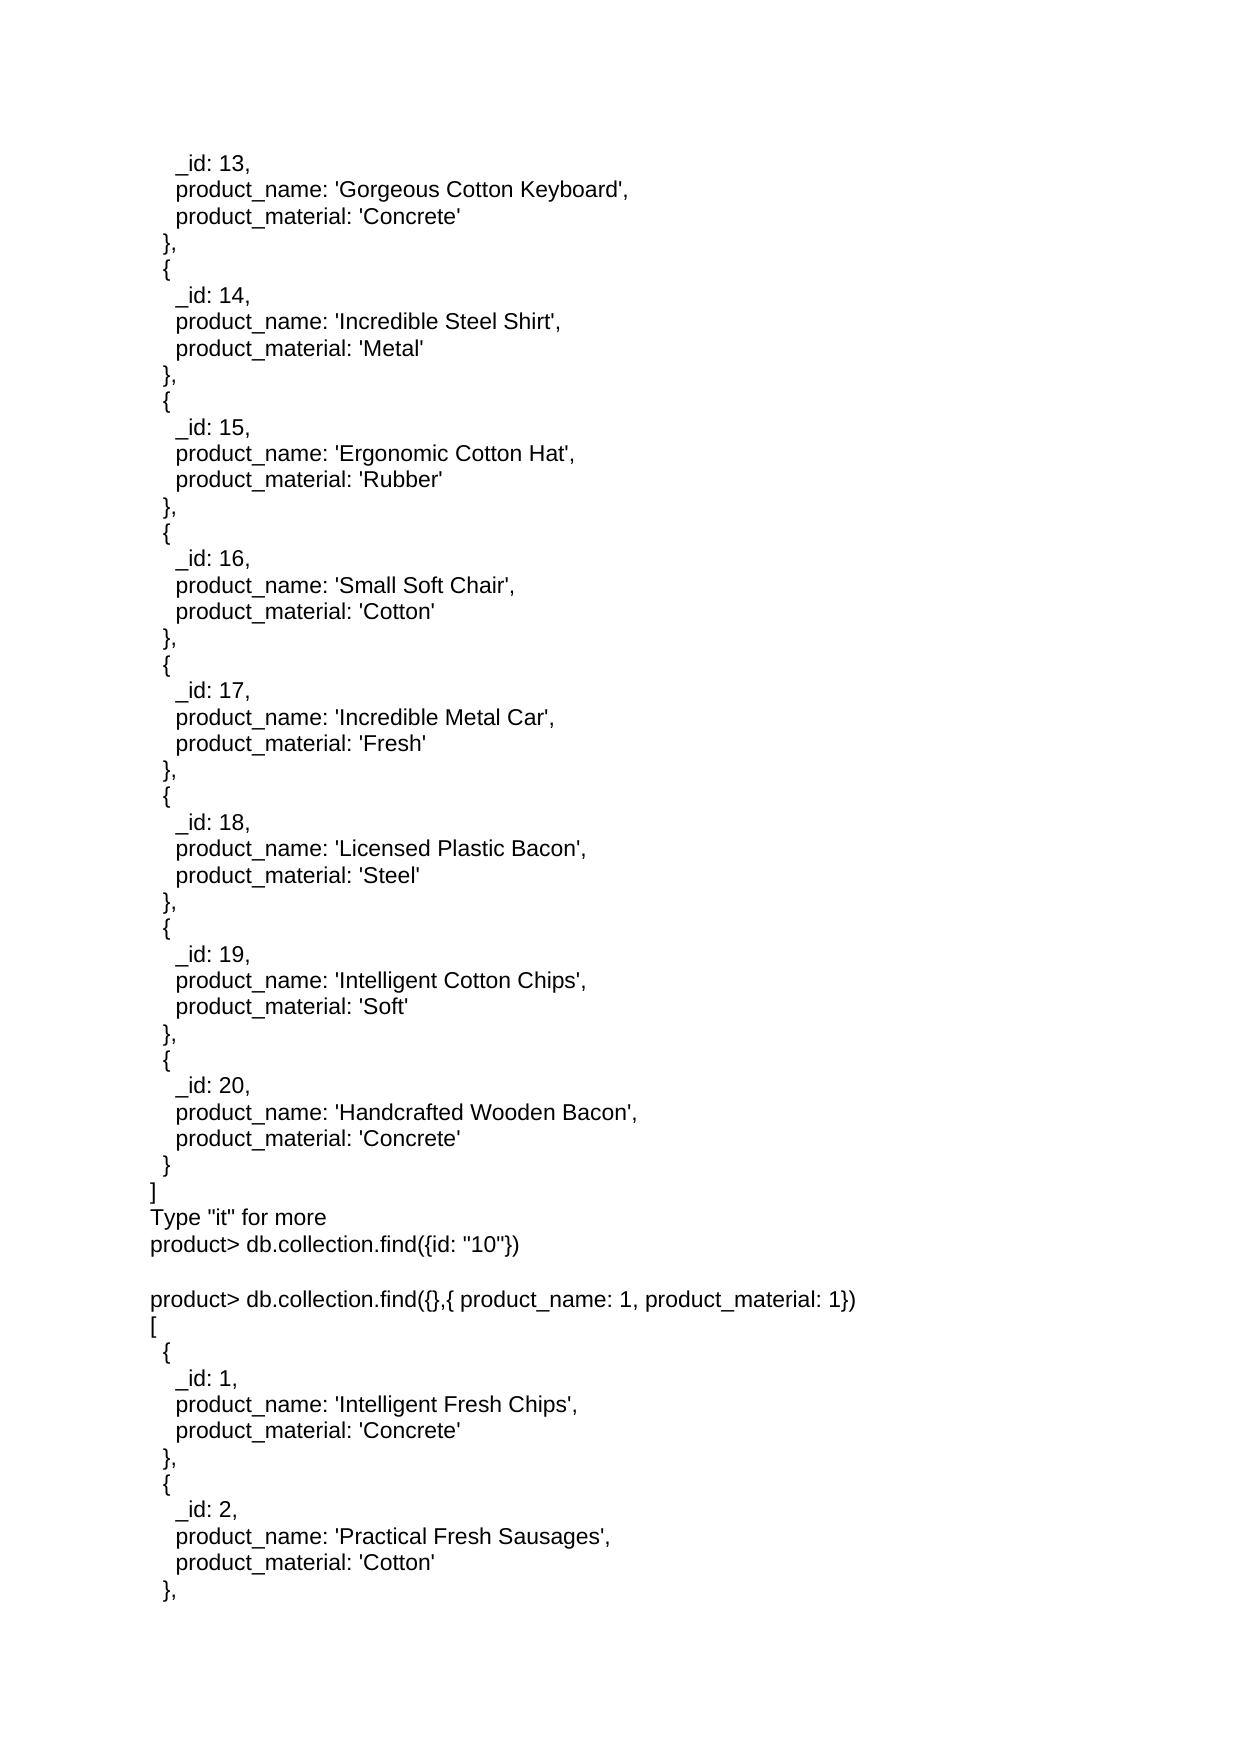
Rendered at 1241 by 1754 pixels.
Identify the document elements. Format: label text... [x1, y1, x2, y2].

text product_name: 'Ergonomic Cotton Hat', [150, 440, 1090, 466]
text _id: 16, [150, 545, 1090, 572]
text product_name: 'Intelligent Cotton Chips', [150, 967, 1090, 993]
text product_material: 'Concrete' [150, 1417, 1090, 1444]
text product_name: 'Intelligent Fresh Chips', [150, 1391, 1090, 1417]
text product_material: 'Fresh' [150, 730, 1090, 756]
text _id: 20, [150, 1072, 1090, 1099]
text { [150, 387, 1090, 413]
text { [150, 519, 1090, 545]
text }, [150, 1020, 1090, 1046]
text product_material: 'Concrete' [150, 203, 1090, 229]
text { [150, 1046, 1090, 1072]
text _id: 17, [150, 677, 1090, 703]
text }, [150, 493, 1090, 519]
text _id: 1, [150, 1365, 1090, 1391]
text product_name: 'Small Soft Chair', [150, 572, 1090, 598]
text _id: 2, [150, 1496, 1090, 1523]
text { [150, 782, 1090, 809]
text product_material: 'Cotton' [150, 1549, 1090, 1576]
text product_material: 'Rubber' [150, 466, 1090, 493]
text }, [150, 229, 1090, 255]
text _id: 13, [150, 150, 1090, 176]
text product_material: 'Steel' [150, 862, 1090, 888]
text { [150, 914, 1090, 941]
text }, [150, 1576, 1090, 1602]
text _id: 18, [150, 809, 1090, 835]
text _id: 19, [150, 941, 1090, 967]
text product_material: 'Cotton' [150, 598, 1090, 624]
text ] [150, 1178, 1090, 1204]
text product_material: 'Concrete' [150, 1125, 1090, 1151]
text product_name: 'Incredible Steel Shirt', [150, 308, 1090, 334]
text { [150, 1470, 1090, 1496]
text } [150, 1151, 1090, 1178]
text _id: 15, [150, 413, 1090, 440]
text _id: 14, [150, 282, 1090, 308]
text { [150, 651, 1090, 677]
text }, [150, 888, 1090, 914]
text product_name: 'Practical Fresh Sausages', [150, 1523, 1090, 1549]
text [ [150, 1312, 1090, 1338]
text product_material: 'Metal' [150, 334, 1090, 361]
text }, [150, 361, 1090, 387]
text product_name: 'Gorgeous Cotton Keyboard', [150, 176, 1090, 203]
text Type "it" for more [150, 1204, 1090, 1231]
text product_name: 'Incredible Metal Car', [150, 703, 1090, 730]
text }, [150, 756, 1090, 782]
text product> db.collection.find({id: "10"}) [150, 1231, 1090, 1257]
text product_name: 'Handcrafted Wooden Bacon', [150, 1099, 1090, 1125]
text product> db.collection.find({},{ product_name: 1, product_material: 1}) [150, 1286, 1090, 1312]
text }, [150, 1444, 1090, 1470]
text product_name: 'Licensed Plastic Bacon', [150, 835, 1090, 862]
text product_material: 'Soft' [150, 993, 1090, 1020]
text }, [150, 624, 1090, 651]
text { [150, 255, 1090, 282]
text { [150, 1338, 1090, 1365]
